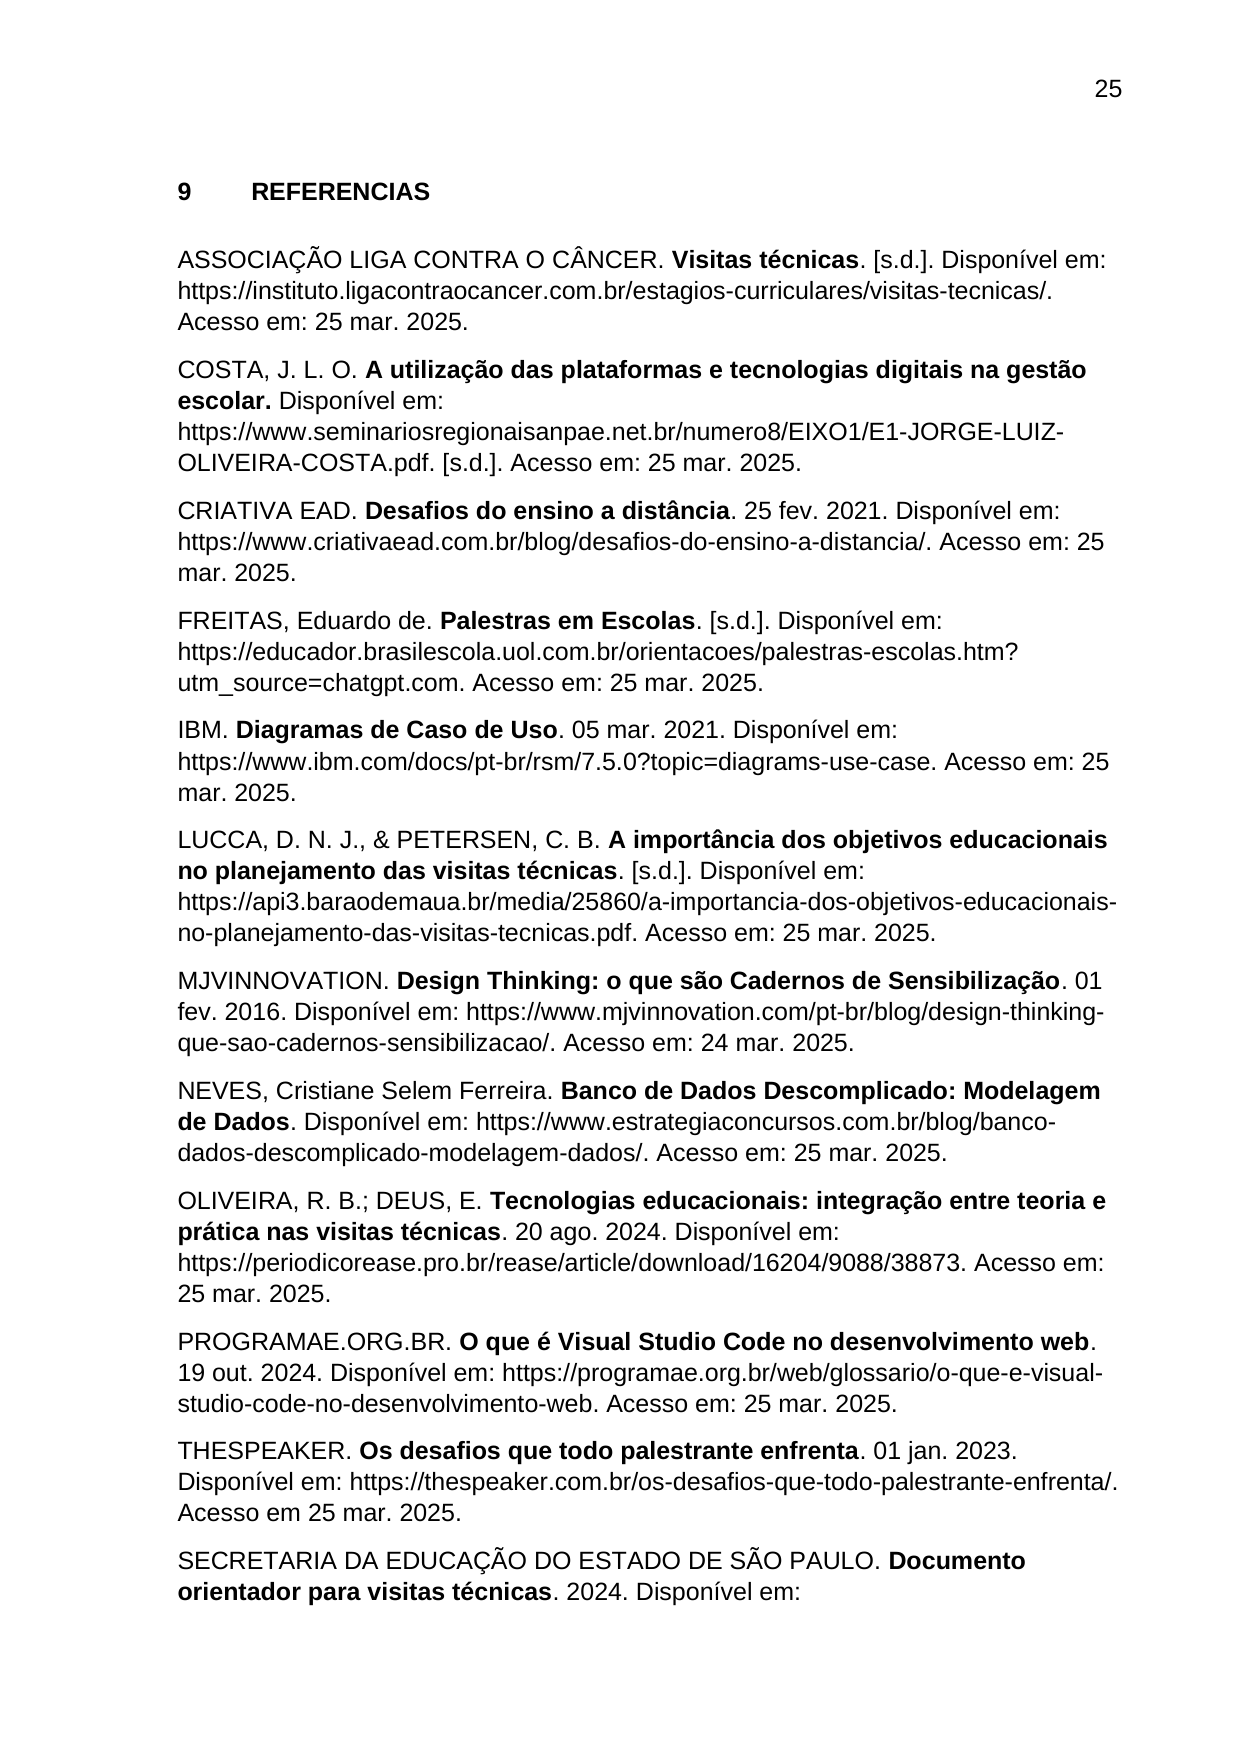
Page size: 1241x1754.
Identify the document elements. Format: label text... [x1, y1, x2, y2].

text IBM. Diagramas de Caso de Uso. 05 mar. 2021. Disponível em: https://www.ibm.com/docs/pt-br/rsm/7.5.0?topic=diagrams-use-case. Acesso em: 25 mar. 2025. [177, 716, 1122, 806]
text MJVINNOVATION. Design Thinking: o que são Cadernos de Sensibilização. 01 fev. 2016. Disponível em: https://www.mjvinnovation.com/pt-br/blog/design-thinking-que-sao-cadernos-sensibilizacao/. Acesso em: 24 mar. 2025. [177, 966, 1122, 1057]
text NEVES, Cristiane Selem Ferreira. Banco de Dados Descomplicado: Modelagem de Dados. Disponível em: https://www.estrategiaconcursos.com.br/blog/banco-dados-descomplicado-modelagem-dados/. Acesso em: 25 mar. 2025. [177, 1076, 1122, 1167]
text PROGRAMAE.ORG.BR. O que é Visual Studio Code no desenvolvimento web. 19 out. 2024. Disponível em: https://programae.org.br/web/glossario/o-que-e-visual-studio-code-no-desenvolvimento-web. Acesso em: 25 mar. 2025. [177, 1327, 1122, 1417]
text THESPEAKER. Os desafios que todo palestrante enfrenta. 01 jan. 2023. Disponível em: https://thespeaker.com.br/os-desafios-que-todo-palestrante-enfrenta/. Acesso em 25 mar. 2025. [177, 1436, 1122, 1527]
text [177, 1546, 1122, 1606]
text CRIATIVA EAD. Desafios do ensino a distância. 25 fev. 2021. Disponível em: https://www.criativaead.com.br/blog/desafios-do-ensino-a-distancia/. Acesso em: 25 mar. 2025. [177, 496, 1122, 587]
text FREITAS, Eduardo de. Palestras em Escolas. [s.d.]. Disponível em: https://educador.brasilescola.uol.com.br/orientacoes/palestras-escolas.htm?utm_source=chatgpt.com. Acesso em: 25 mar. 2025. [177, 606, 1122, 697]
text OLIVEIRA, R. B.; DEUS, E. Tecnologias educacionais: integração entre teoria e prática nas visitas técnicas. 20 ago. 2024. Disponível em: https://periodicorease.pro.br/rease/article/download/16204/9088/38873. Acesso em: 25 mar. 2025. [177, 1186, 1122, 1308]
text LUCCA, D. N. J., & PETERSEN, C. B. A importância dos objetivos educacionais no planejamento das visitas técnicas. [s.d.]. Disponível em: https://api3.baraodemaua.br/media/25860/a-importancia-dos-objetivos-educacionais-no-planejamento-das-visitas-tecnicas.pdf. Acesso em: 25 mar. 2025. [177, 825, 1122, 947]
text ‌ASSOCIAÇÃO LIGA CONTRA O CÂNCER. Visitas técnicas. [s.d.]. Disponível em: https://instituto.ligacontraocancer.com.br/estagios-curriculares/visitas-tecnicas/. Acesso em: 25 mar. 2025. [177, 245, 1122, 336]
subtitle REFERENCIAS [177, 177, 1122, 206]
text COSTA, J. L. O. A utilização das plataformas e tecnologias digitais na gestão escolar. Disponível em: https://www.seminariosregionaisanpae.net.br/numero8/EIXO1/E1-JORGE-LUIZ-OLIVEIRA-COSTA.pdf. [s.d.]. Acesso em: 25 mar. 2025. [177, 355, 1122, 477]
